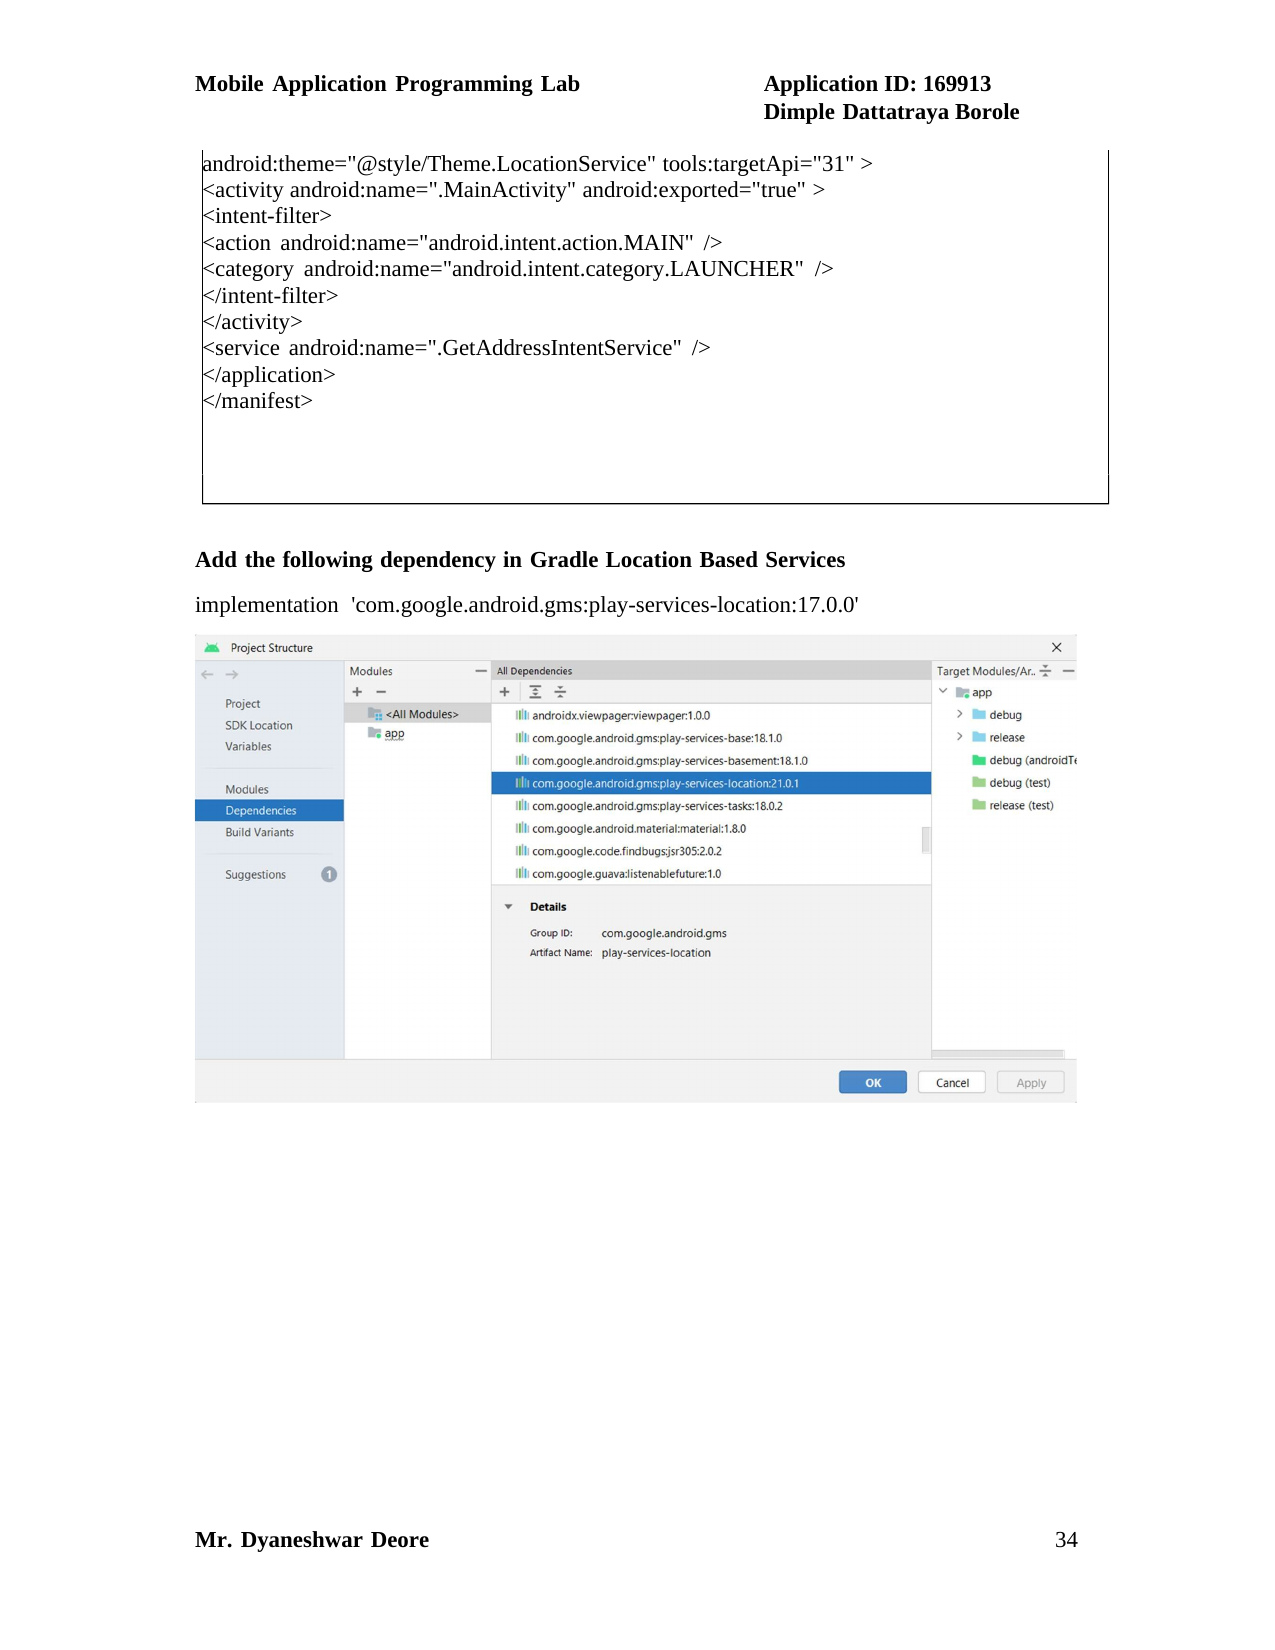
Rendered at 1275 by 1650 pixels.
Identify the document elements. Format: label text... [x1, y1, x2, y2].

picture [194, 634, 1077, 1103]
text implementation 'com.google.android.gms:play-services-location:17.0.0' [195, 591, 1123, 617]
text Add the following dependency in Gradle Location Based Services [195, 546, 1123, 572]
